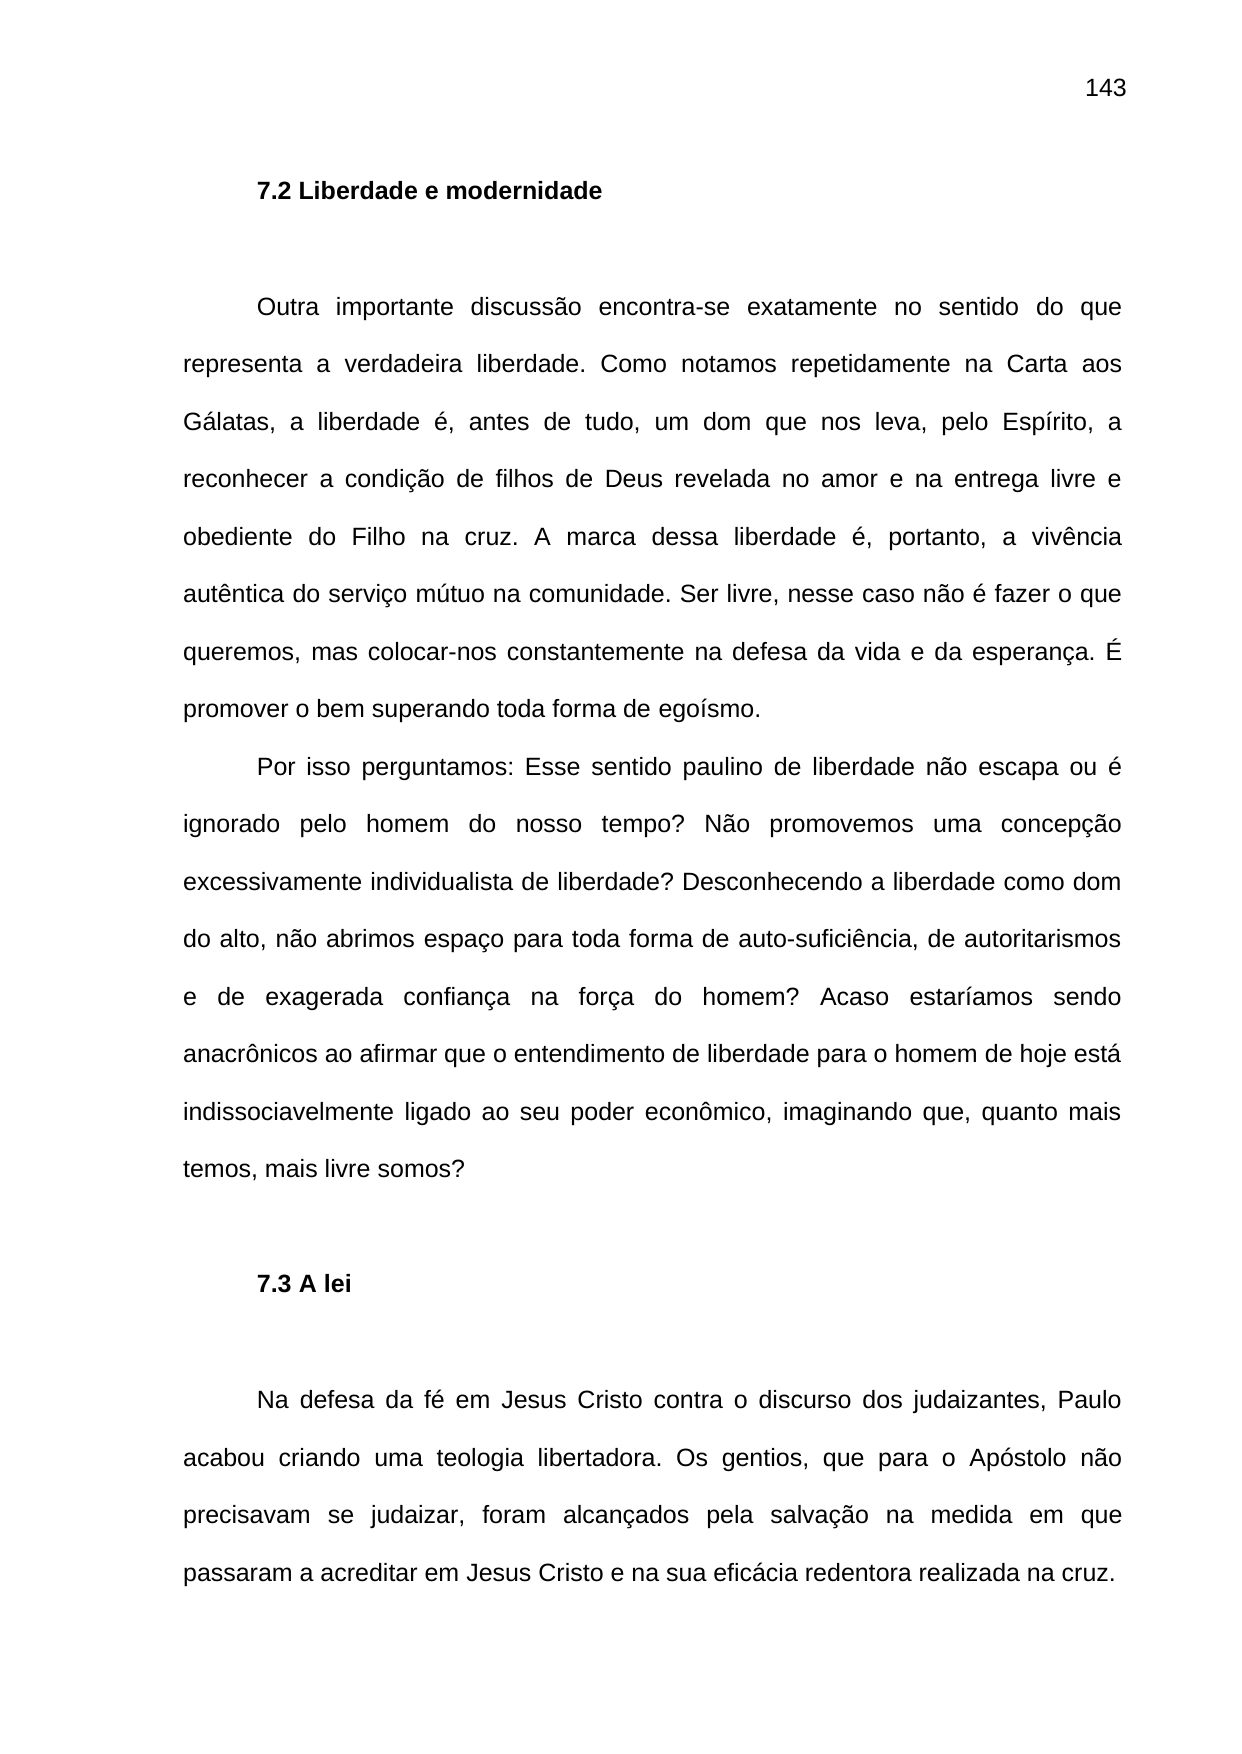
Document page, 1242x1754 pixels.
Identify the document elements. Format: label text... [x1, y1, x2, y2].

subtitle Liberdade e modernidade [257, 176, 1202, 205]
text Outra importante discussão encontra-se exatamente no sentido do que representa a verdadeira liberdade. Como notamos repetidamente na Carta aos Gálatas, a liberdade é, antes de tudo, um dom que nos leva, pelo Espírito, a reconhecer a condição de filhos de Deus revelada no amor e na entrega livre e obediente do Filho na cruz. A marca dessa liberdade é, portanto, a vivência autêntica do serviço mútuo na comunidade. Ser livre, nesse caso não é fazer o que queremos, mas colocar-nos constantemente na defesa da vida e da esperança. É promover o bem superando toda forma de egoísmo. [183, 292, 1124, 723]
subtitle A lei [257, 1269, 1202, 1298]
text Na defesa da fé em Jesus Cristo contra o discurso dos judaizantes, Paulo acabou criando uma teologia libertadora. Os gentios, que para o Apóstolo não precisavam se judaizar, foram alcançados pela salvação na medida em que passaram a acreditar em Jesus Cristo e na sua eficácia redentora realizada na cruz. [183, 1385, 1124, 1586]
text Por isso perguntamos: Esse sentido paulino de liberdade não escapa ou é ignorado pelo homem do nosso tempo? Não promovemos uma concepção excessivamente individualista de liberdade? Desconhecendo a liberdade como dom do alto, não abrimos espaço para toda forma de auto-suficiência, de autoritarismos e de exagerada confiança na força do homem? Acaso estaríamos sendo anacrônicos ao afirmar que o entendimento de liberdade para o homem de hoje está indissociavelmente ligado ao seu poder econômico, imaginando que, quanto mais temos, mais livre somos? [183, 752, 1123, 1183]
